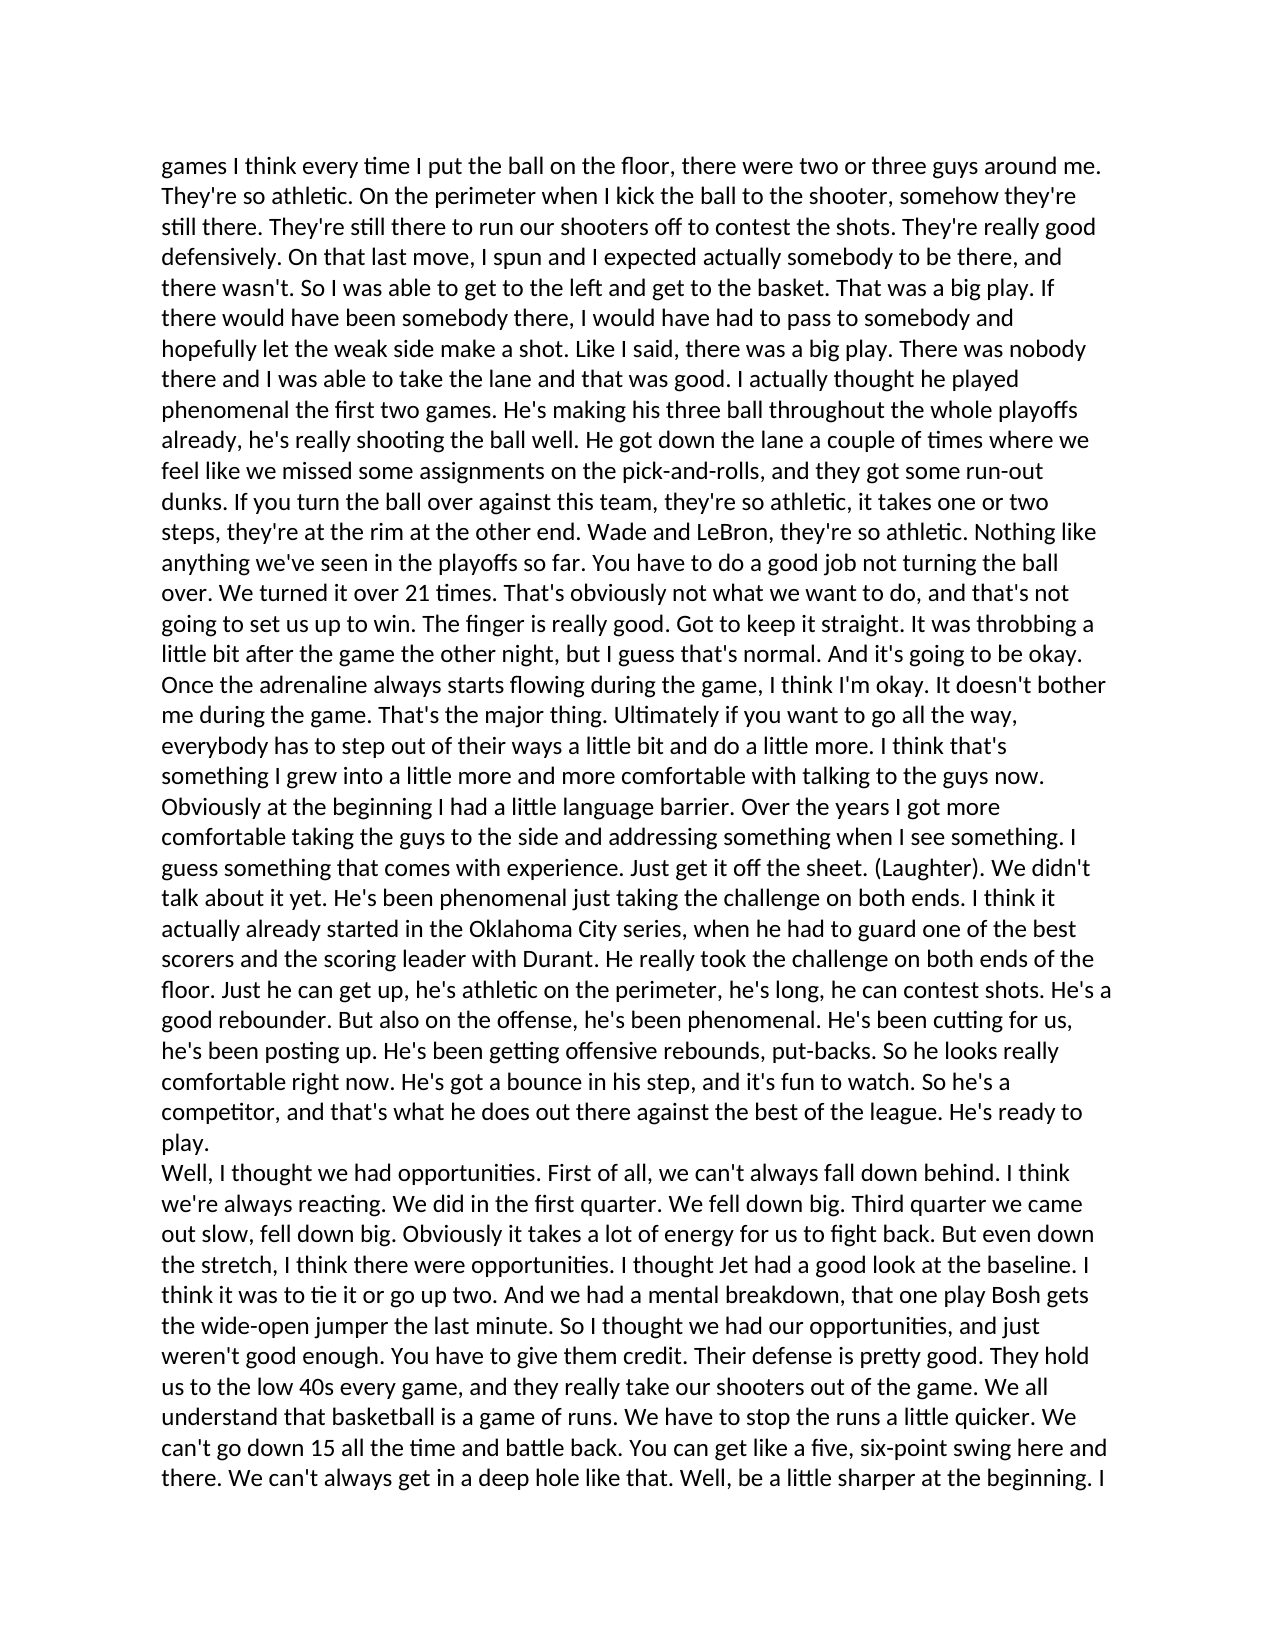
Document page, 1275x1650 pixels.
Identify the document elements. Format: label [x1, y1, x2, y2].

table_cell [150, 1157, 1125, 1493]
table_cell [150, 150, 1125, 1157]
